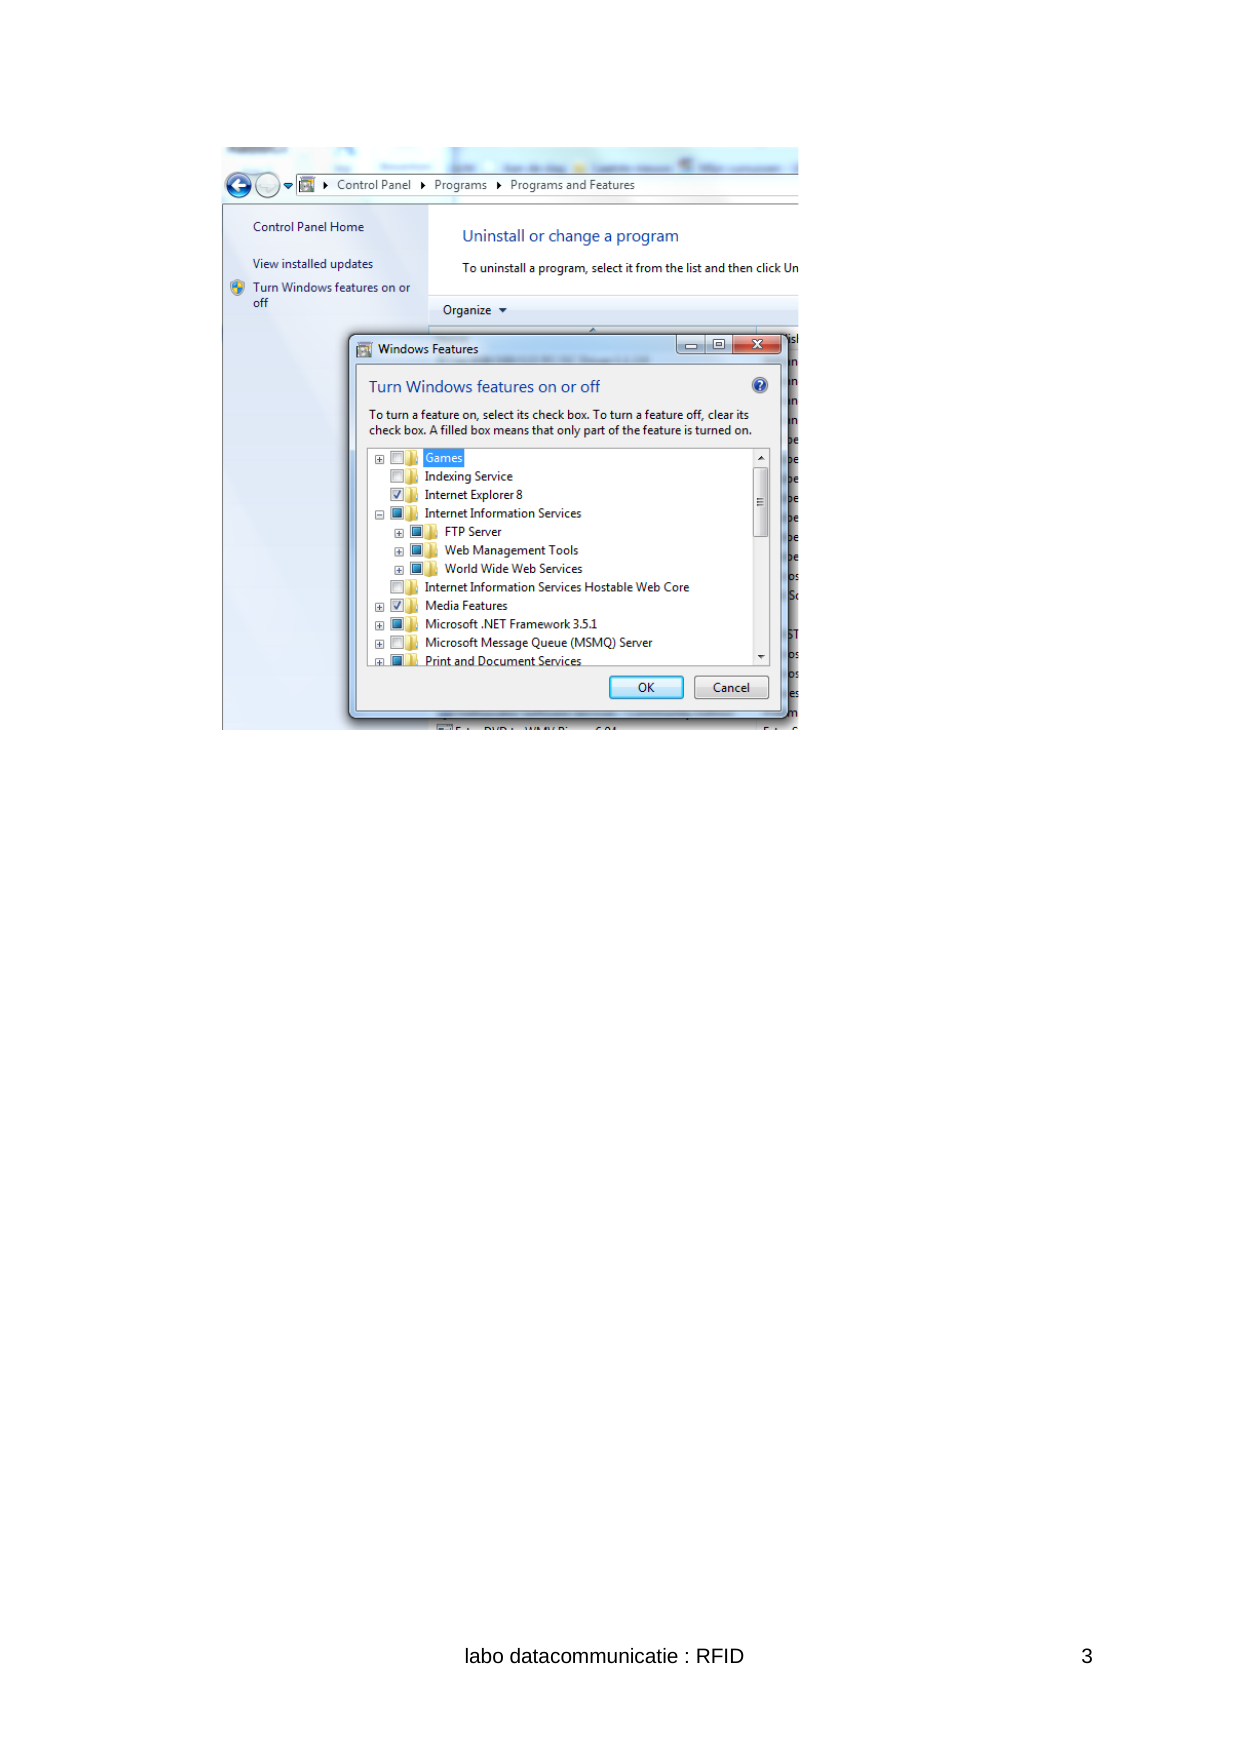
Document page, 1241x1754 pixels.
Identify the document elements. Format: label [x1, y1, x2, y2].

picture [221, 147, 799, 730]
